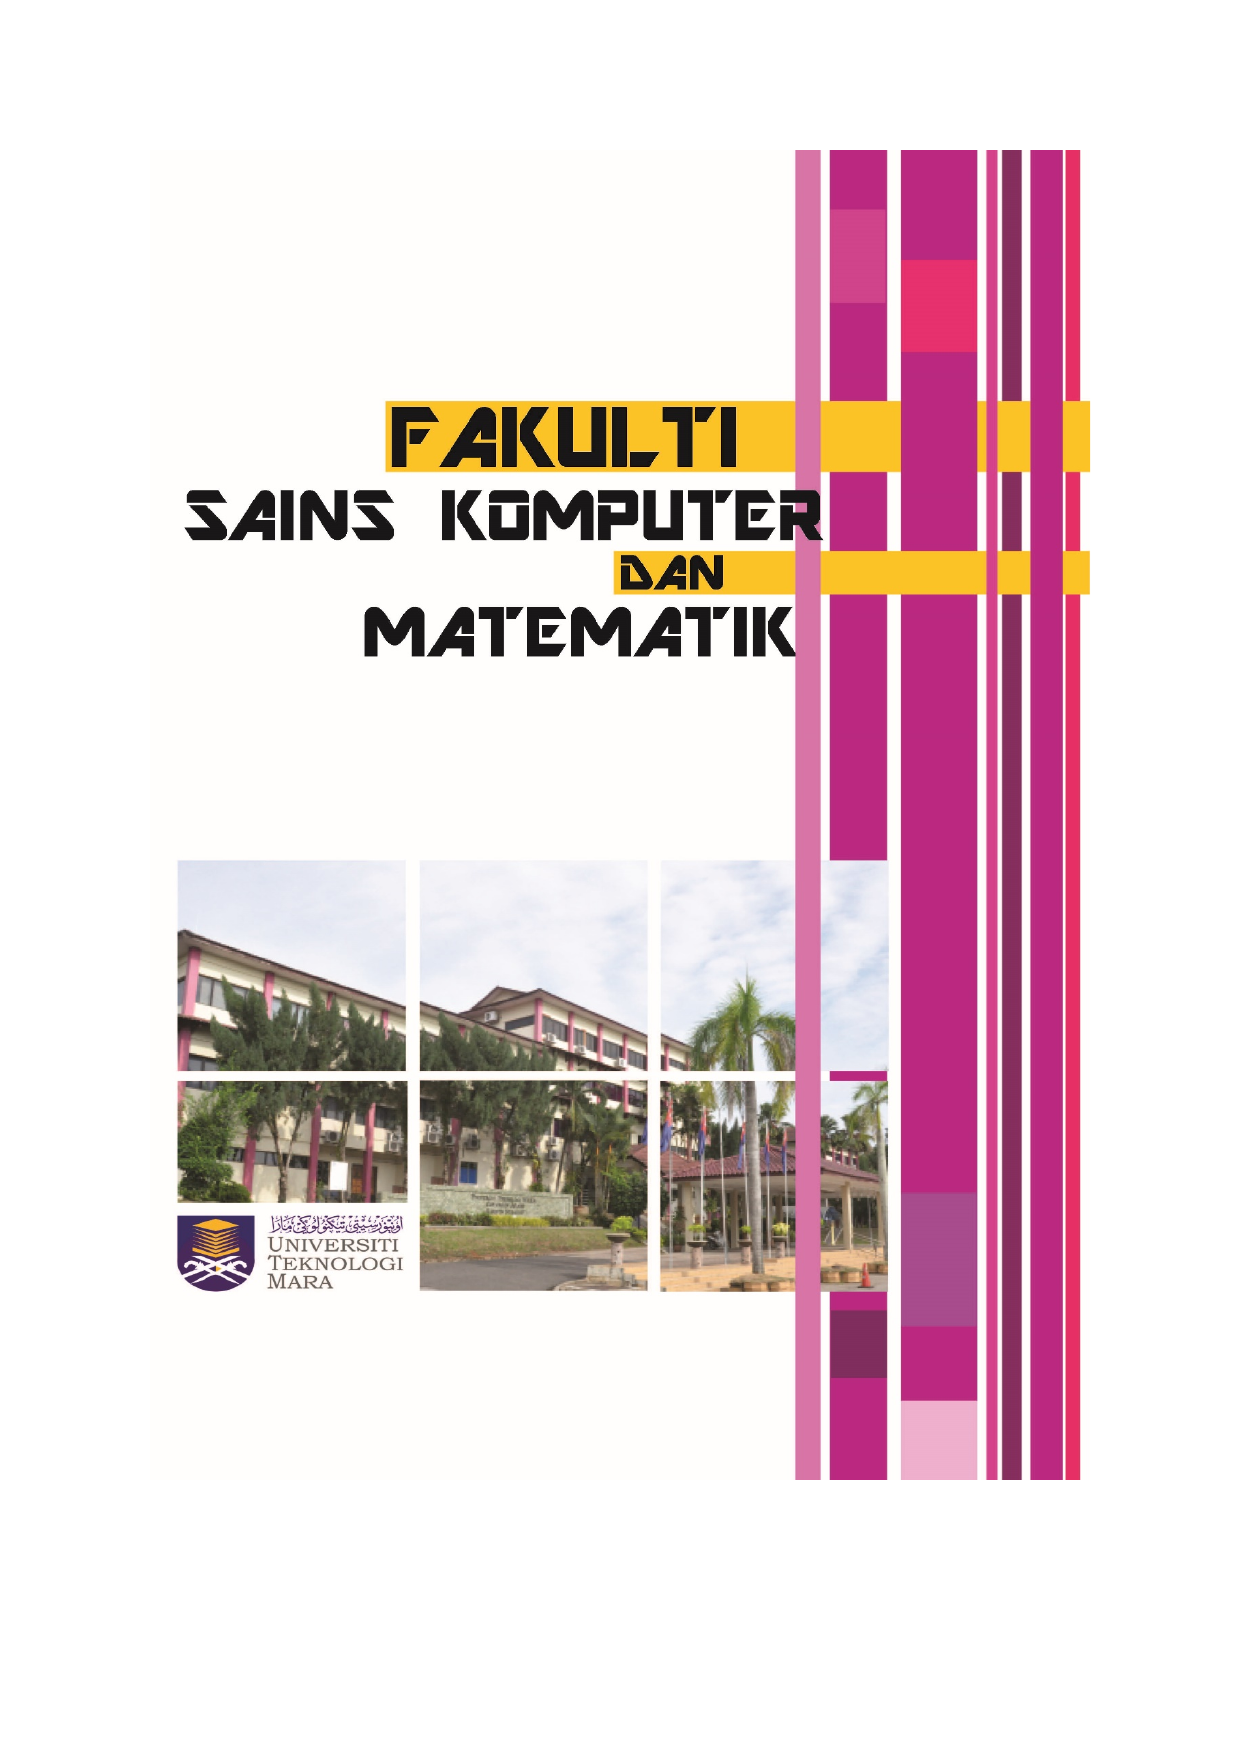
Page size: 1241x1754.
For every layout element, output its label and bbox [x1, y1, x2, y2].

picture [150, 150, 1091, 1480]
